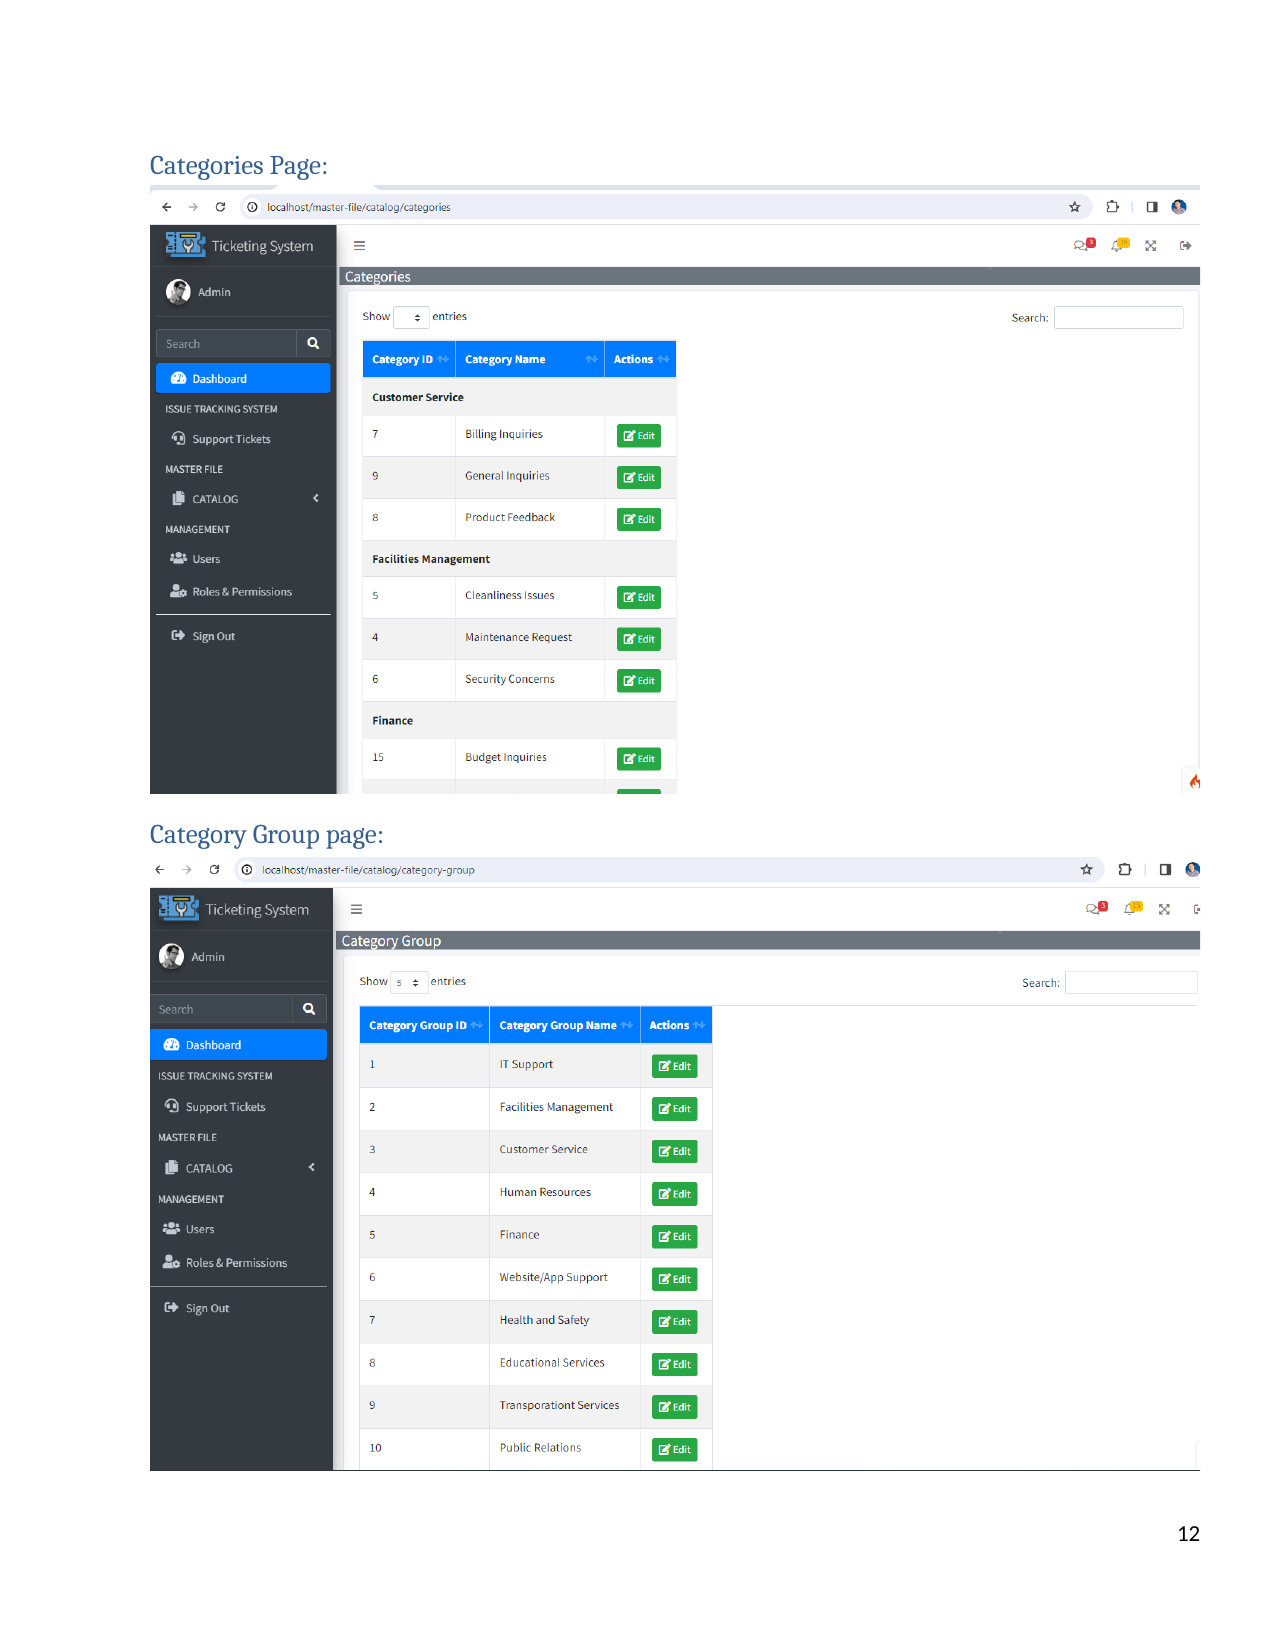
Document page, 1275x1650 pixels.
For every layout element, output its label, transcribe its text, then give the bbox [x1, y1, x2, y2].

subtitle Categories Page: [150, 150, 1200, 181]
picture [150, 854, 1200, 1471]
subtitle Category Group page: [150, 819, 1200, 850]
picture [150, 185, 1200, 794]
